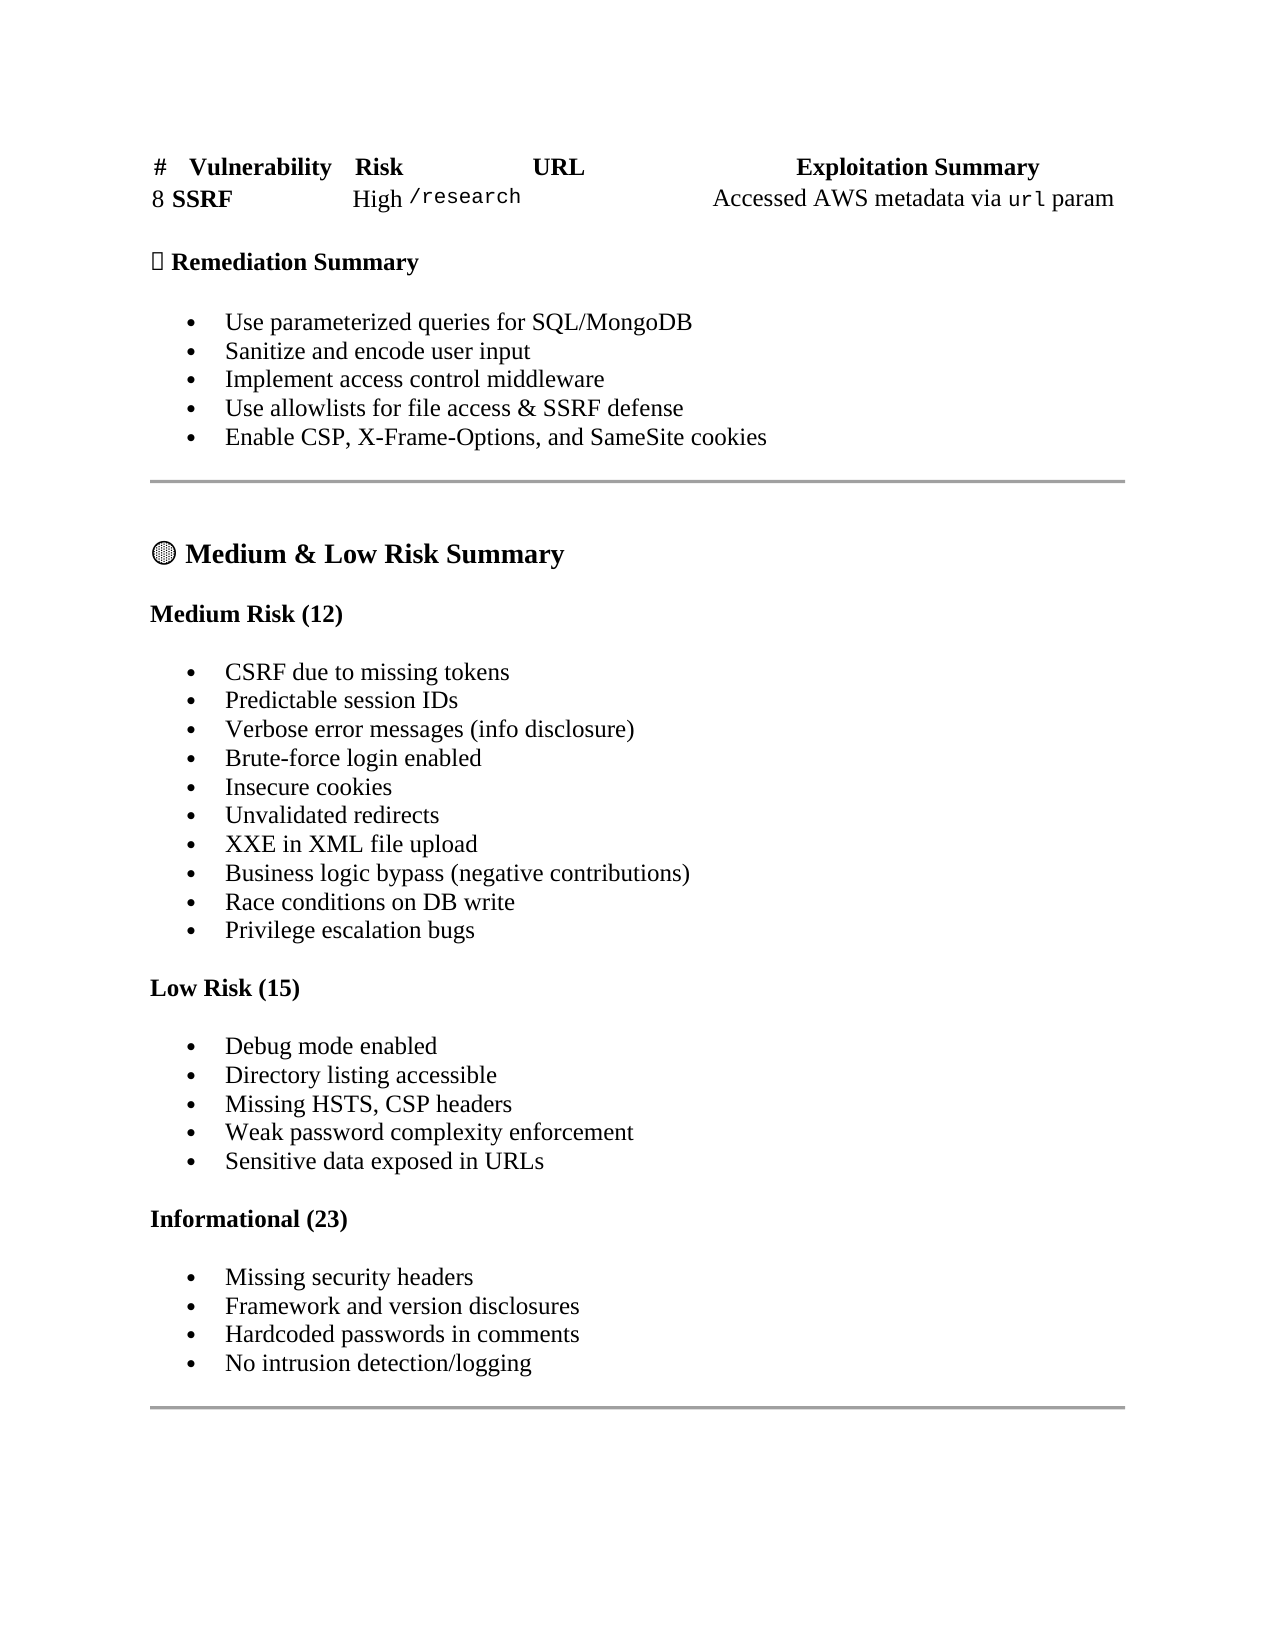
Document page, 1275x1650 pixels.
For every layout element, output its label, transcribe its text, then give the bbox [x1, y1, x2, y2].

list Insecure cookies [187, 772, 1125, 800]
text Low Risk (15) [150, 973, 1125, 1002]
list Implement access control middleware [187, 364, 1125, 393]
text 🔧 Remediation Summary [150, 244, 1125, 278]
list Use parameterized queries for SQL/MongoDB [187, 307, 1125, 336]
table_header Vulnerability [170, 150, 351, 182]
text Medium Risk (12) [150, 599, 1125, 627]
list Race conditions on DB write [187, 887, 1125, 915]
list Weak password complexity enforcement [187, 1117, 1125, 1146]
table_cell SSRF [170, 182, 351, 214]
list Unvalidated redirects [187, 800, 1125, 829]
list Use allowlists for file access & SSRF defense [187, 393, 1125, 422]
list Enable CSP, X-Frame-Options, and SameSite cookies [187, 422, 1125, 451]
table_header Exploitation Summary [711, 150, 1125, 182]
list Debug mode enabled [187, 1031, 1125, 1060]
list Hardcoded passwords in comments [187, 1319, 1125, 1348]
table_cell High [351, 182, 407, 214]
table_header Risk [351, 150, 407, 182]
list Missing HSTS, CSP headers [187, 1089, 1125, 1117]
list Brute-force login enabled [187, 743, 1125, 772]
table_cell /research [407, 182, 711, 214]
text Informational (23) [150, 1204, 1125, 1233]
list Missing security headers [187, 1262, 1125, 1291]
list Verbose error messages (info disclosure) [187, 714, 1125, 743]
list Sanitize and encode user input [187, 336, 1125, 364]
list Sensitive data exposed in URLs [187, 1146, 1125, 1175]
list Framework and version disclosures [187, 1291, 1125, 1319]
list CSRF due to missing tokens [187, 657, 1125, 685]
table_cell 8 [150, 182, 170, 214]
list Directory listing accessible [187, 1060, 1125, 1089]
list Business logic bypass (negative contributions) [187, 858, 1125, 887]
table_header # [150, 150, 170, 182]
table_header URL [407, 150, 711, 182]
table_cell Accessed AWS metadata via url param [711, 182, 1125, 214]
text 🟡 Medium & Low Risk Summary [150, 537, 1125, 569]
list XXE in XML file upload [187, 829, 1125, 858]
list Predictable session IDs [187, 685, 1125, 714]
list Privilege escalation bugs [187, 915, 1125, 944]
list No intrusion detection/logging [187, 1348, 1125, 1377]
